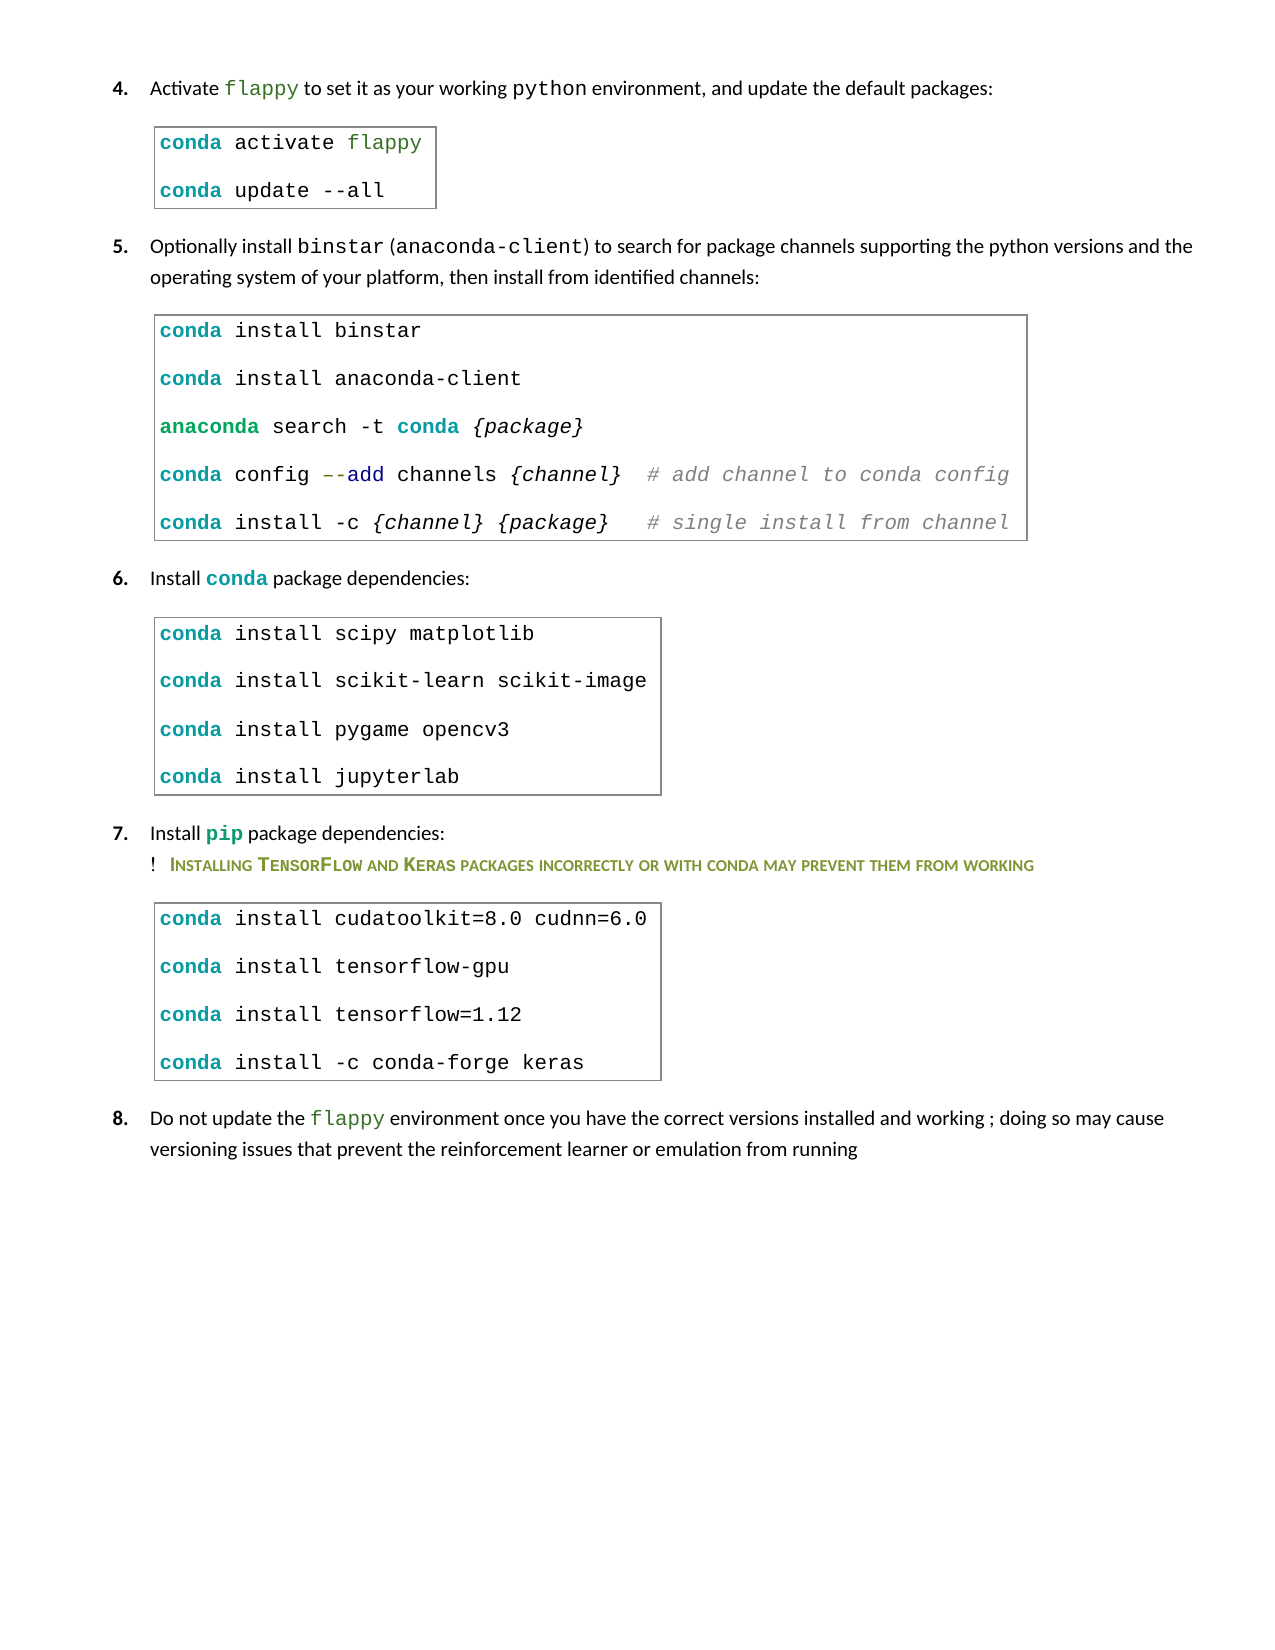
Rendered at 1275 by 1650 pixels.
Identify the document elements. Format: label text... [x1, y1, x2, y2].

text conda install cudatoolkit=8.0 cudnn=6.0 [155, 904, 660, 931]
text conda install -c {channel} {package} # single install from channel [155, 506, 1026, 540]
text conda install binstar [155, 316, 1026, 343]
list Do not update the flappy environment once you have the correct versions installed and working ; doing so may cause versioning issues that prevent the reinforcement learner or emulation from running [112, 1106, 1200, 1161]
list Activate flappy to set it as your working python environment, and update the default packages: [112, 75, 1200, 101]
list Install pip package dependencies: [112, 820, 1200, 847]
text conda activate flappy [155, 128, 435, 156]
text conda install scikit-learn scikit-image [155, 665, 660, 694]
text conda update --all [155, 174, 435, 208]
text conda install -c conda-forge keras [155, 1046, 660, 1080]
list Install conda package dependencies: [112, 566, 1200, 592]
list Optionally install binstar (anaconda-client) to search for package channels supporting the python versions and the operating system of your platform, then install from identified channels: [112, 234, 1200, 289]
text conda install anaconda-client [155, 362, 1026, 391]
text conda install tensorflow=1.12 [155, 998, 660, 1027]
text conda config –-add channels {channel} # add channel to conda config [155, 458, 1026, 487]
text anaconda search -t conda {package} [155, 410, 1026, 439]
text conda install tensorflow-gpu [155, 950, 660, 979]
text conda install pygame opencv3 [155, 713, 660, 742]
text conda install scipy matplotlib [155, 618, 660, 646]
text conda install jupyterlab [155, 761, 660, 794]
list Installing TensorFlow and Keras packages incorrectly or with conda may prevent them from working [150, 851, 1200, 877]
